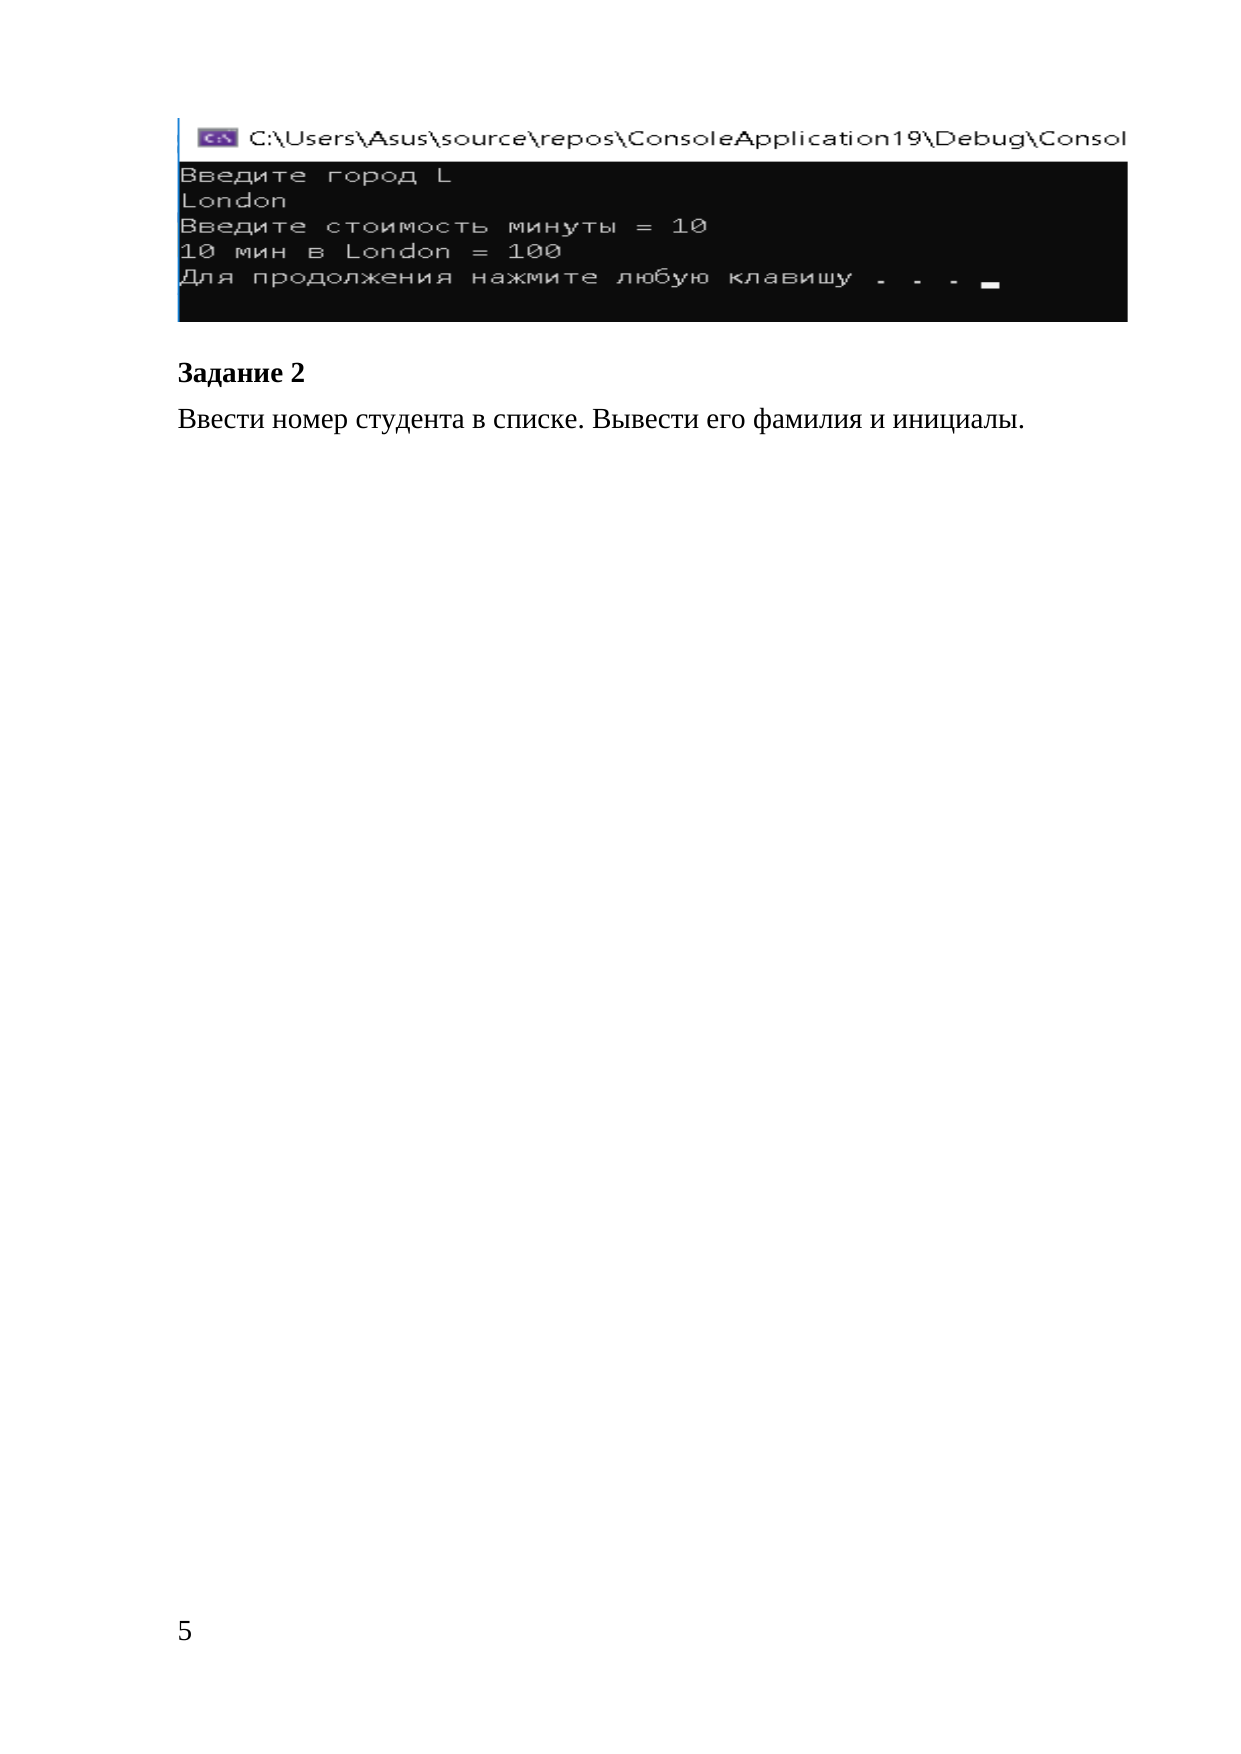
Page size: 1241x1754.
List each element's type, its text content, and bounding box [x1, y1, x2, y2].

subtitle Задание 2 [177, 355, 1152, 389]
text Ввести номер студента в списке. Вывести его фамилия и инициалы. [177, 401, 1152, 435]
picture [177, 118, 1128, 322]
